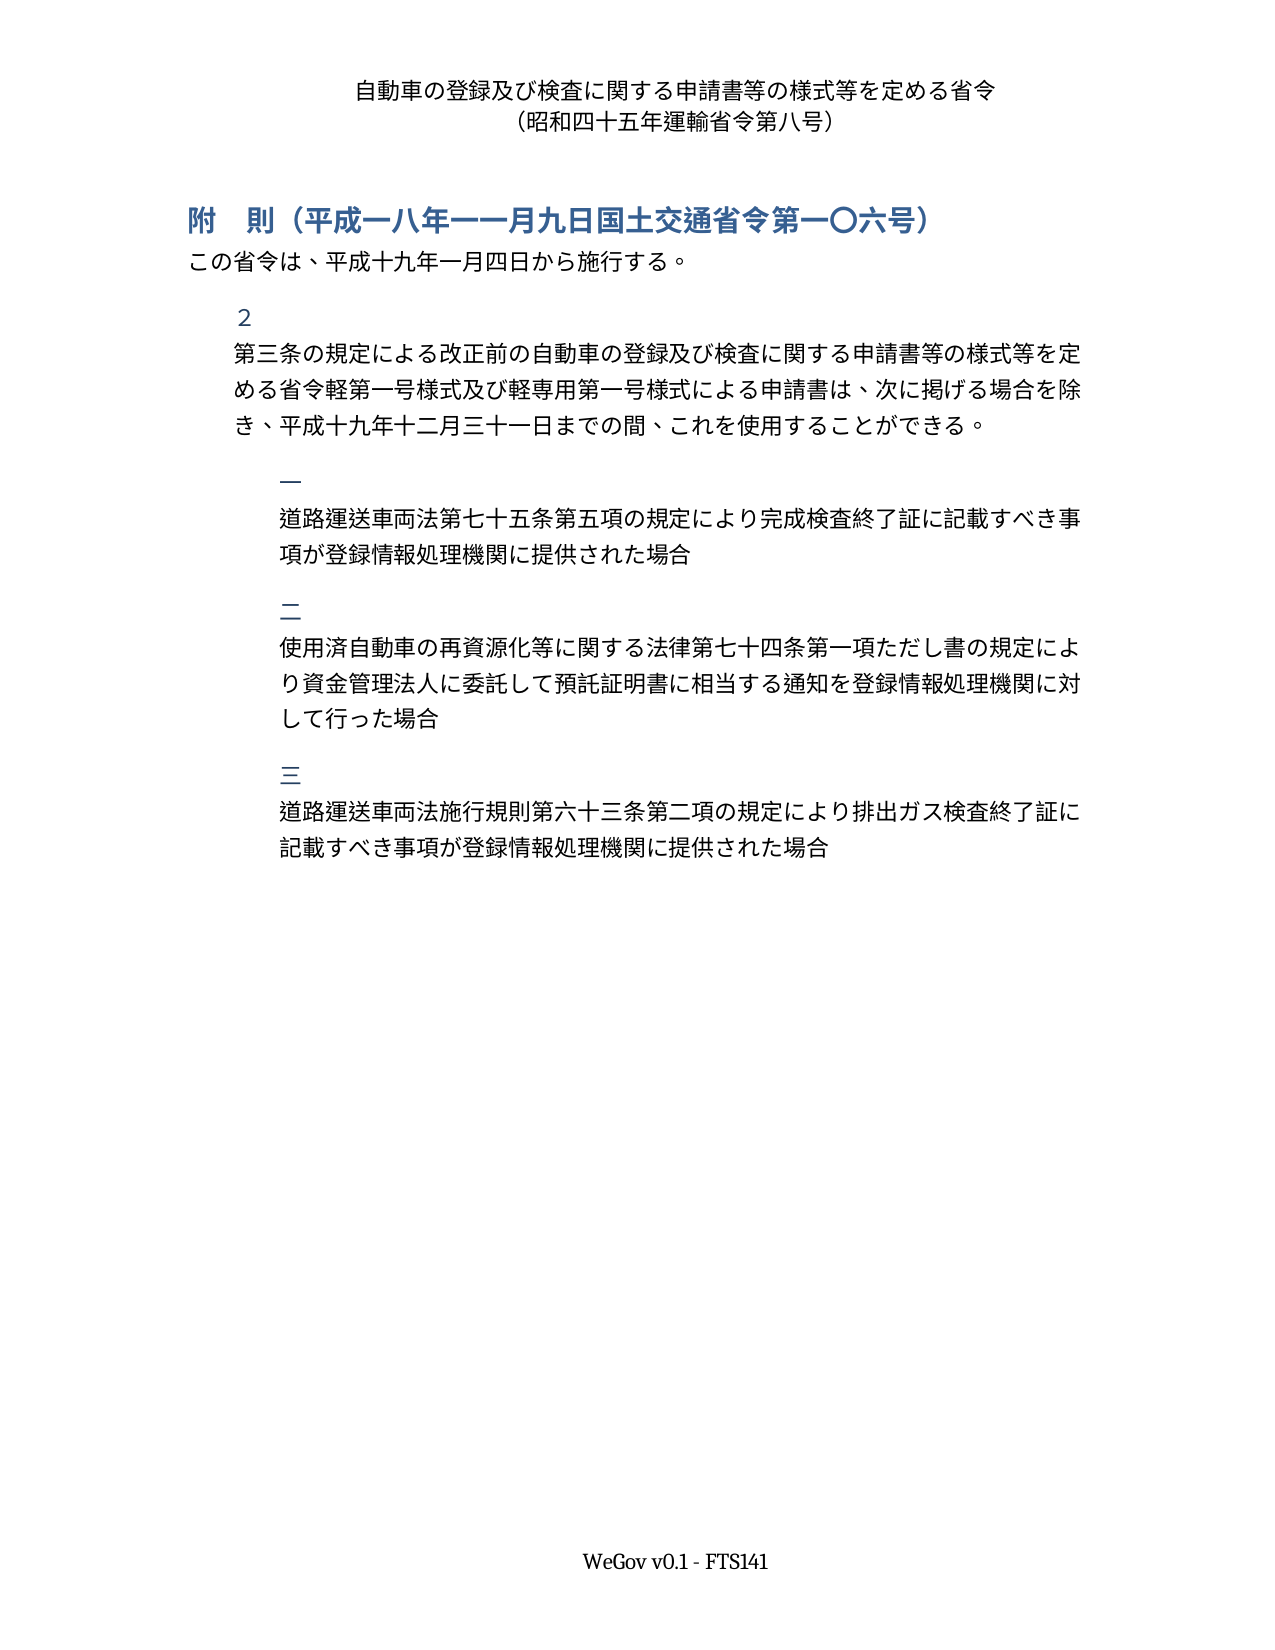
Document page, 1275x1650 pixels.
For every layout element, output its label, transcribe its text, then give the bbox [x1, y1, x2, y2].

text 道路運送車両法施行規則第六十三条第二項の規定により排出ガス検査終了証に記載すべき事項が登録情報処理機関に提供された場合 [279, 796, 1087, 863]
subtitle 一 [279, 467, 1087, 498]
subtitle ２ [233, 302, 1087, 334]
text 道路運送車両法第七十五条第五項の規定により完成検査終了証に記載すべき事項が登録情報処理機関に提供された場合 [279, 503, 1087, 570]
text 第三条の規定による改正前の自動車の登録及び検査に関する申請書等の様式等を定める省令軽第一号様式及び軽専用第一号様式による申請書は、次に掲げる場合を除き、平成十九年十二月三十一日までの間、これを使用することができる。 [233, 338, 1087, 441]
text 使用済自動車の再資源化等に関する法律第七十四条第一項ただし書の規定により資金管理法人に委託して預託証明書に相当する通知を登録情報処理機関に対して行った場合 [279, 632, 1087, 735]
subtitle 附 則（平成一八年一一月九日国土交通省令第一〇六号） [187, 200, 1087, 240]
text この省令は、平成十九年一月四日から施行する。 [187, 246, 1087, 277]
subtitle 二 [279, 596, 1087, 627]
subtitle 三 [279, 760, 1087, 791]
